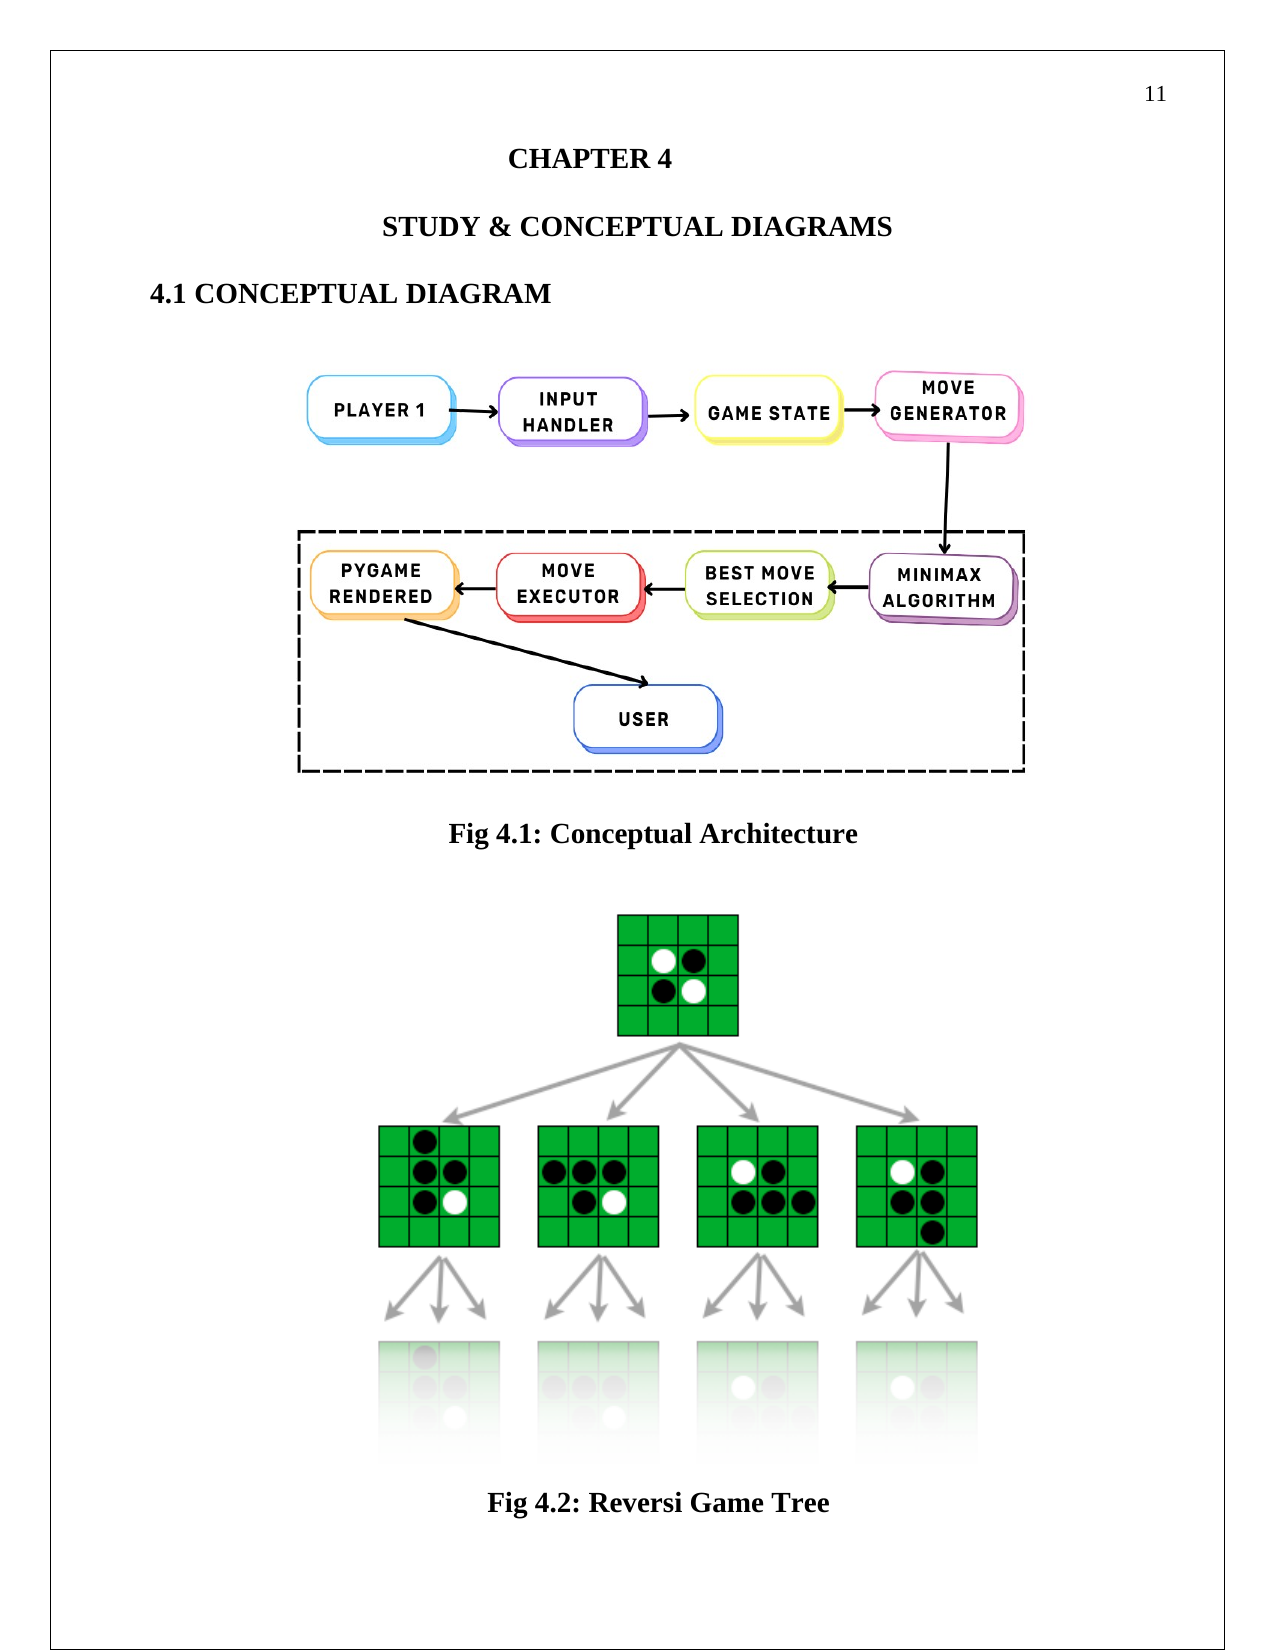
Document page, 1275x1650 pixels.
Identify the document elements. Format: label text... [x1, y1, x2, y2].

text Fig 4.2: Reversi Game Tree [150, 1485, 1167, 1519]
list CONCEPTUAL DIAGRAM [150, 276, 1167, 309]
subtitle CHAPTER 4 [219, 142, 961, 175]
picture [320, 883, 1041, 1486]
text STUDY & CONCEPTUAL DIAGRAMS [213, 209, 1062, 242]
text Fig 4.1: Conceptual Architecture [139, 816, 1167, 850]
picture [272, 335, 1035, 783]
